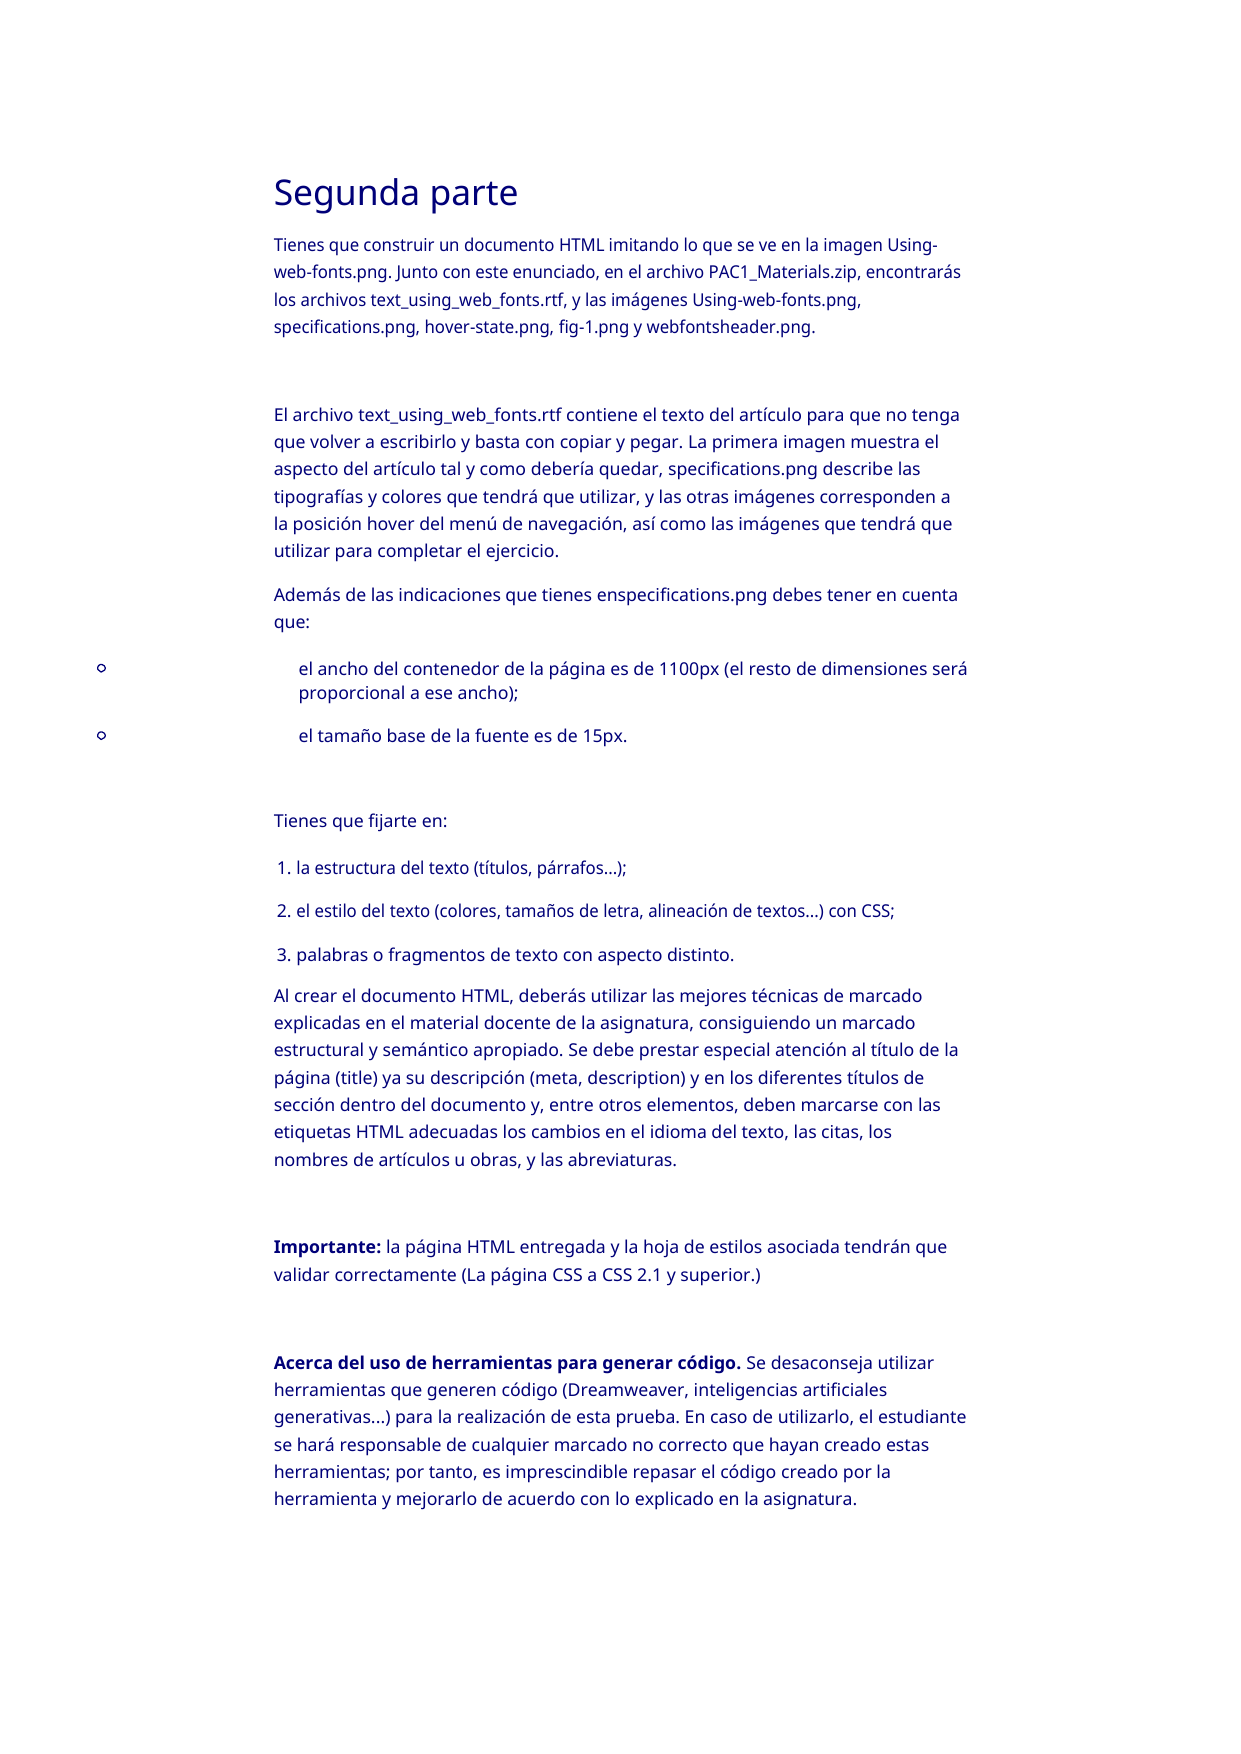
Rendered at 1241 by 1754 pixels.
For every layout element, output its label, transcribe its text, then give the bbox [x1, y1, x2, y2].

text Acerca del uso de herramientas para generar código. Se desaconseja utilizar herramientas que generen código (Dreamweaver, inteligencias artificiales generativas...) para la realización de esta prueba. En caso de utilizarlo, el estudiante se hará responsable de cualquier marcado no correcto que hayan creado estas herramientas; por tanto, es imprescindible repasar el código creado por la herramienta y mejorarlo de acuerdo con lo explicado en la asignatura. [273, 1350, 967, 1511]
text Tienes que construir un documento HTML imitando lo que se ve en la imagen Using-web-fonts.png. Junto con este enunciado, en el archivo PAC1_Materials.zip, encontrarás los archivos text_using_web_fonts.rtf, y las imágenes Using-web-fonts.png, specifications.png, hover-state.png, fig-1.png y webfontsheader.png. [273, 232, 967, 338]
text Tienes que fijarte en: [273, 808, 967, 833]
text Importante: la página HTML entregada y la hoja de estilos asociada tendrán que validar correctamente (La página CSS a CSS 2.1 y superior.) [273, 1235, 967, 1286]
text el ancho del contenedor de la página es de 1100px (el resto de dimensiones será proporcional a ese ancho); [298, 656, 1063, 704]
list palabras o fragmentos de texto con aspecto distinto. [277, 942, 1063, 967]
text El archivo text_using_web_fonts.rtf contiene el texto del artículo para que no tenga que volver a escribirlo y basta con copiar y pegar. La primera imagen muestra el aspecto del artículo tal y como debería quedar, specifications.png describe las tipografías y colores que tendrá que utilizar, y las otras imágenes corresponden a la posición hover del menú de navegación, así como las imágenes que tendrá que utilizar para completar el ejercicio. [273, 402, 967, 563]
text Además de las indicaciones que tienes enspecifications.png debes tener en cuenta que: [273, 583, 967, 634]
text el tamaño base de la fuente es de 15px. [298, 724, 1063, 748]
text Segunda parte [273, 167, 1063, 216]
list la estructura del texto (títulos, párrafos...); [277, 855, 1063, 879]
list el estilo del texto (colores, tamaños de letra, alineación de textos...) con CSS; [277, 899, 1063, 923]
text Al crear el documento HTML, deberás utilizar las mejores técnicas de marcado explicadas en el material docente de la asignatura, consiguiendo un marcado estructural y semántico apropiado. Se debe prestar especial atención al título de la página (title) ya su descripción (meta, description) y en los diferentes títulos de sección dentro del documento y, entre otros elementos, deben marcarse con las etiquetas HTML adecuadas los cambios en el idioma del texto, las citas, los nombres de artículos u obras, y las abreviaturas. [273, 983, 967, 1171]
